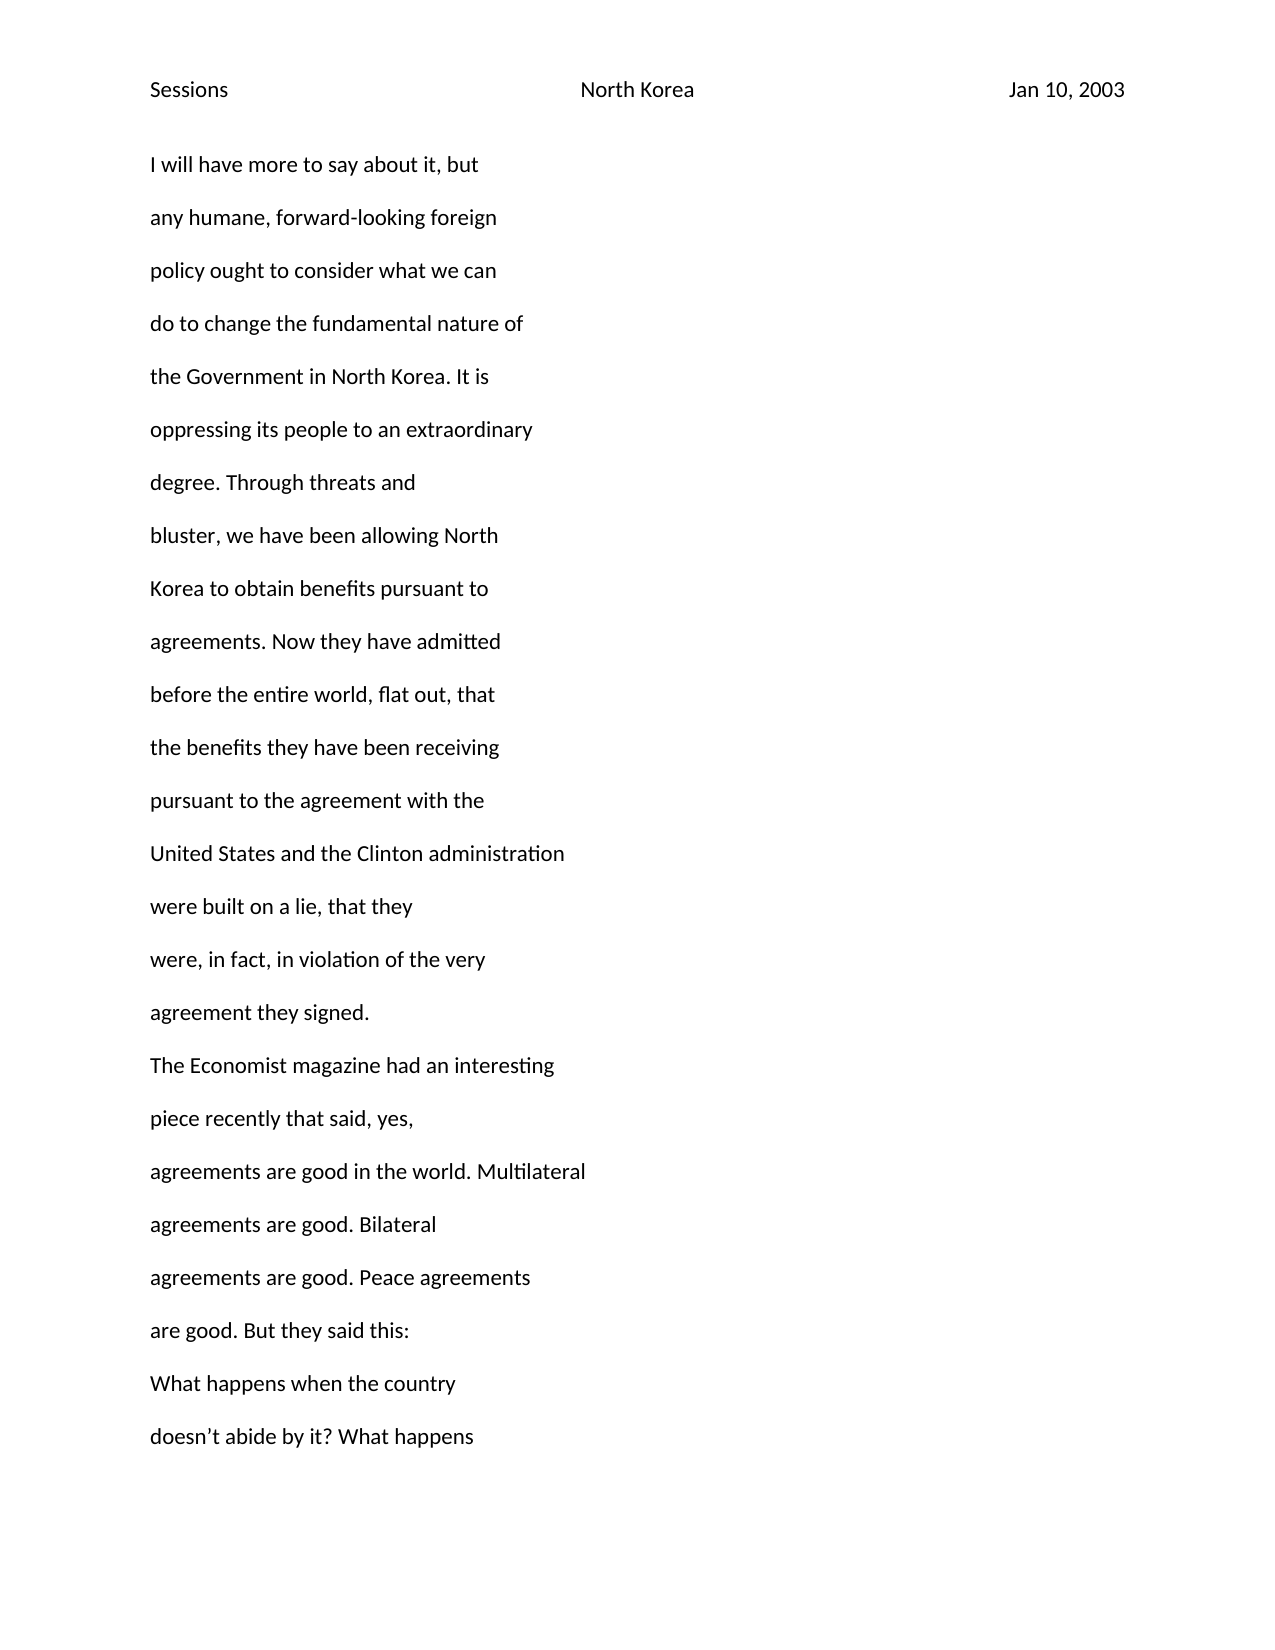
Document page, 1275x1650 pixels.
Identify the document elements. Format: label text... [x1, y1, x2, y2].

text doesn’t abide by it? What happens [150, 1422, 1125, 1451]
text The Economist magazine had an interesting [150, 1051, 1125, 1079]
text Korea to obtain benefits pursuant to [150, 574, 1125, 602]
text policy ought to consider what we can [150, 256, 1125, 284]
text any humane, forward-looking foreign [150, 203, 1125, 231]
text agreements. Now they have admitted [150, 627, 1125, 655]
text agreements are good. Peace agreements [150, 1263, 1125, 1291]
text I will have more to say about it, but [150, 150, 1125, 178]
text the Government in North Korea. It is [150, 362, 1125, 390]
text piece recently that said, yes, [150, 1104, 1125, 1132]
text are good. But they said this: [150, 1316, 1125, 1344]
text bluster, we have been allowing North [150, 521, 1125, 549]
text agreements are good. Bilateral [150, 1210, 1125, 1238]
text What happens when the country [150, 1369, 1125, 1397]
text oppressing its people to an extraordinary [150, 415, 1125, 443]
text do to change the fundamental nature of [150, 309, 1125, 337]
text were built on a lie, that they [150, 892, 1125, 920]
text agreement they signed. [150, 998, 1125, 1026]
text before the entire world, flat out, that [150, 680, 1125, 708]
text degree. Through threats and [150, 468, 1125, 496]
text United States and the Clinton administration [150, 839, 1125, 867]
text the benefits they have been receiving [150, 733, 1125, 761]
text agreements are good in the world. Multilateral [150, 1157, 1125, 1185]
text were, in fact, in violation of the very [150, 945, 1125, 973]
text pursuant to the agreement with the [150, 786, 1125, 814]
